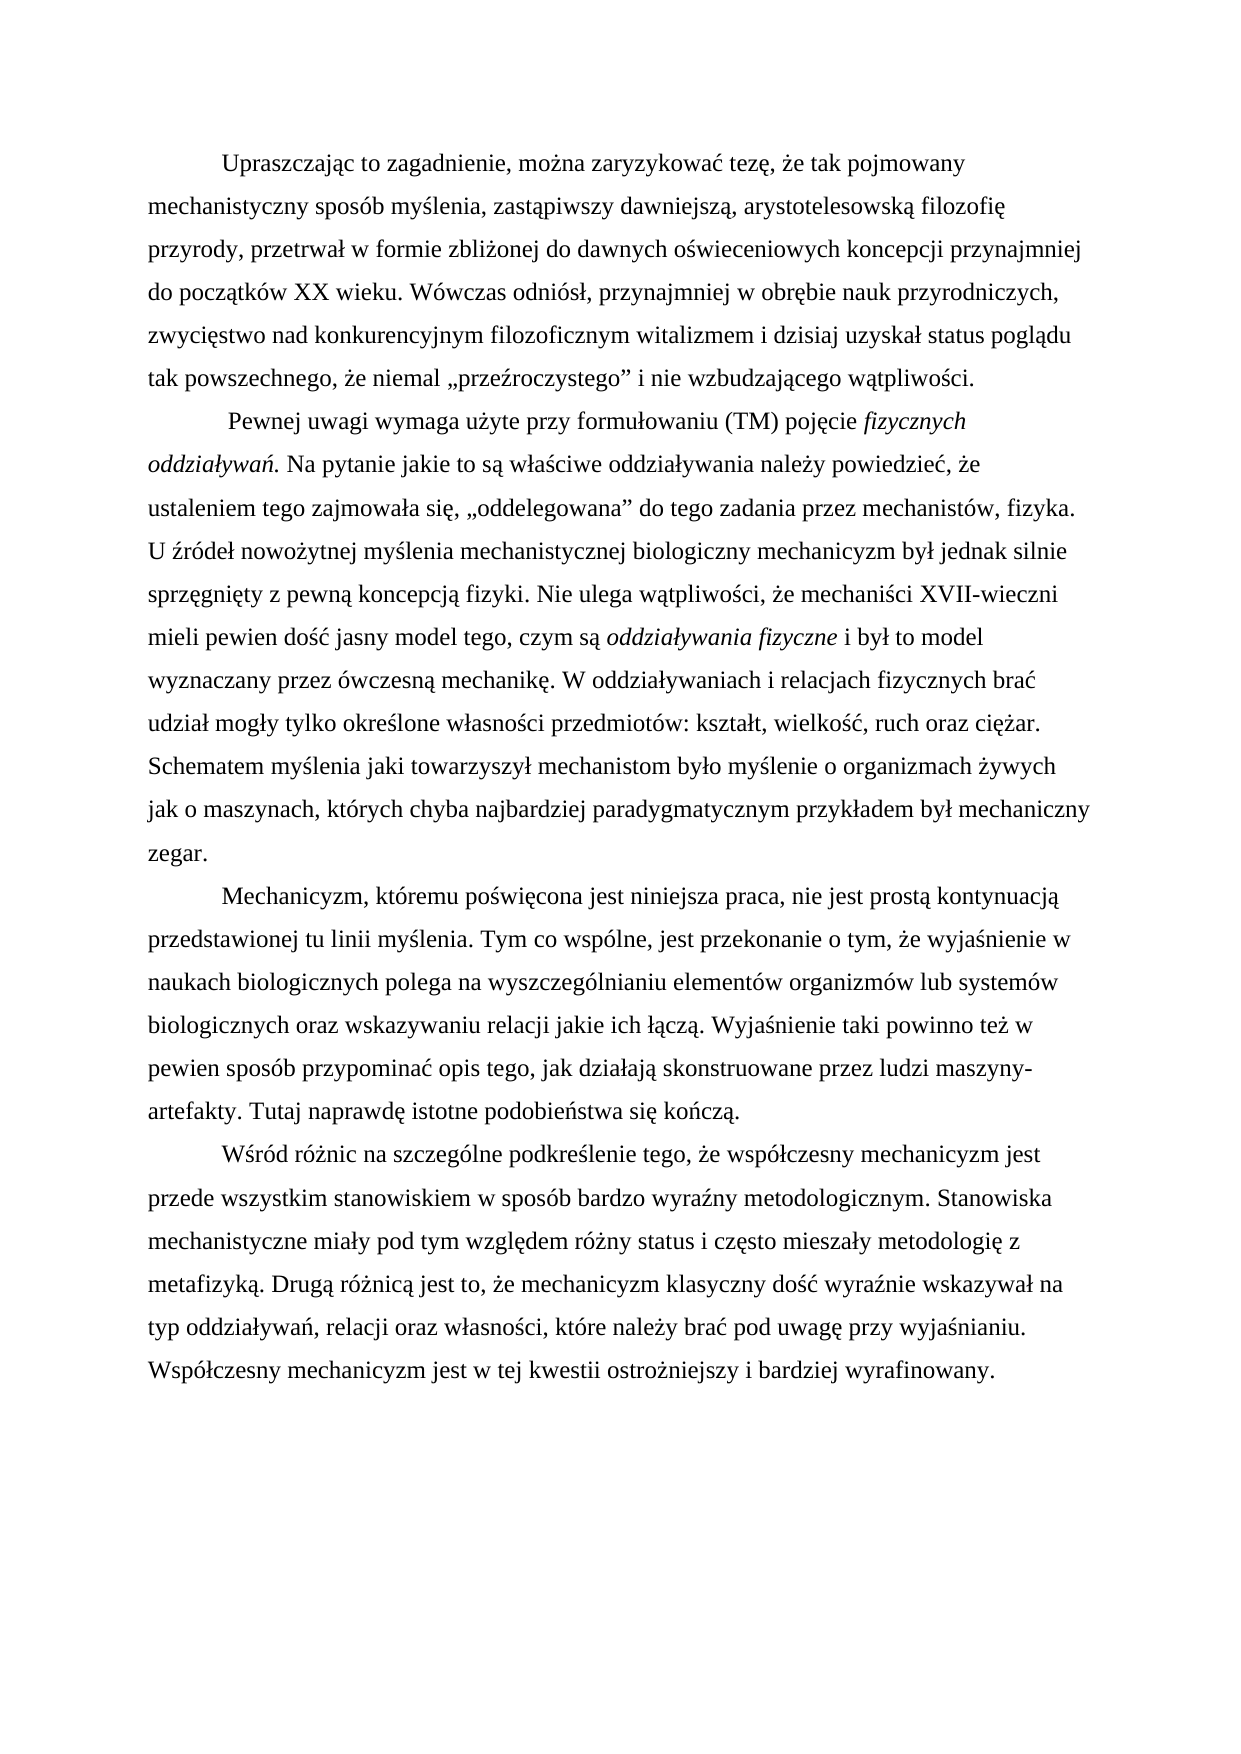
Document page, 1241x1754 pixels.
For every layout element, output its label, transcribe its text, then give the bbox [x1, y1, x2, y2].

text Upraszczając to zagadnienie, można zaryzykować tezę, że tak pojmowany mechanistyczny sposób myślenia, zastąpiwszy dawniejszą, arystotelesowską filozofię przyrody, przetrwał w formie zbliżonej do dawnych oświeceniowych koncepcji przynajmniej do początków XX wieku. Wówczas odniósł, przynajmniej w obrębie nauk przyrodniczych, zwycięstwo nad konkurencyjnym filozoficznym witalizmem i dzisiaj uzyskał status poglądu tak powszechnego, że niemal „przeźroczystego” i nie wzbudzającego wątpliwości. [148, 148, 1093, 392]
text Wśród różnic na szczególne podkreślenie tego, że współczesny mechanicyzm jest przede wszystkim stanowiskiem w sposób bardzo wyraźny metodologicznym. Stanowiska mechanistyczne miały pod tym względem różny status i często mieszały metodologię z metafizyką. Drugą różnicą jest to, że mechanicyzm klasyczny dość wyraźnie wskazywał na typ oddziaływań, relacji oraz własności, które należy brać pod uwagę przy wyjaśnianiu. Współczesny mechanicyzm jest w tej kwestii ostrożniejszy i bardziej wyrafinowany. [148, 1139, 1093, 1384]
text Pewnej uwagi wymaga użyte przy formułowaniu (TM) pojęcie fizycznych oddziaływań. Na pytanie jakie to są właściwe oddziaływania należy powiedzieć, że ustaleniem tego zajmowała się, „oddelegowana” do tego zadania przez mechanistów, fizyka. U źródeł nowożytnej myślenia mechanistycznej biologiczny mechanicyzm był jednak silnie sprzęgnięty z pewną koncepcją fizyki. Nie ulega wątpliwości, że mechaniści XVII-wieczni mieli pewien dość jasny model tego, czym są oddziaływania fizyczne i był to model wyznaczany przez ówczesną mechanikę. W oddziaływaniach i relacjach fizycznych brać udział mogły tylko określone własności przedmiotów: kształt, wielkość, ruch oraz ciężar. Schematem myślenia jaki towarzyszył mechanistom było myślenie o organizmach żywych jak o maszynach, których chyba najbardziej paradygmatycznym przykładem był mechaniczny zegar. [148, 406, 1093, 866]
text Mechanicyzm, któremu poświęcona jest niniejsza praca, nie jest prostą kontynuacją przedstawionej tu linii myślenia. Tym co wspólne, jest przekonanie o tym, że wyjaśnienie w naukach biologicznych polega na wyszczególnianiu elementów organizmów lub systemów biologicznych oraz wskazywaniu relacji jakie ich łączą. Wyjaśnienie taki powinno też w pewien sposób przypominać opis tego, jak działają skonstruowane przez ludzi maszyny-artefakty. Tutaj naprawdę istotne podobieństwa się kończą. [148, 881, 1093, 1125]
